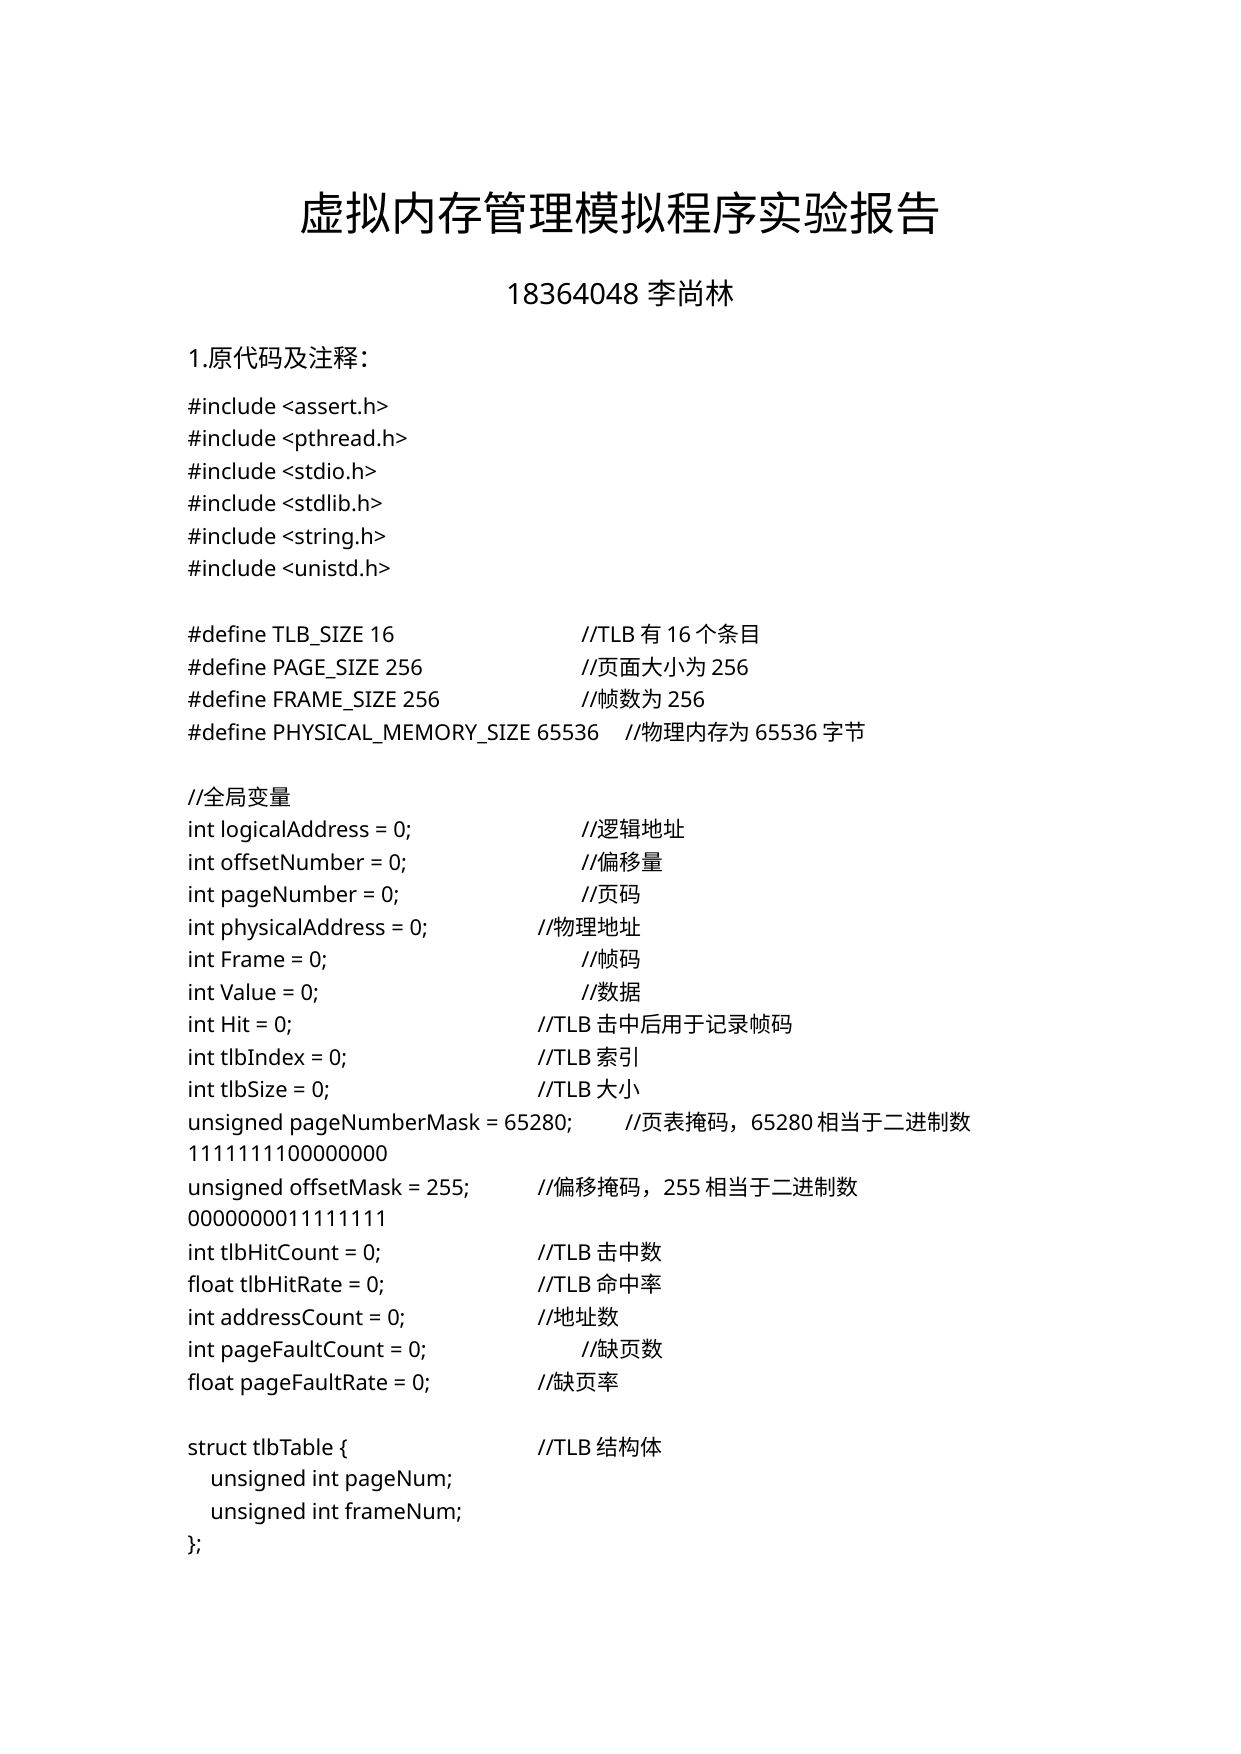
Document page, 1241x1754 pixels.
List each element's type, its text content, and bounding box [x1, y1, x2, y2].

text int addressCount = 0; //地址数 [187, 1299, 1053, 1332]
text unsigned offsetMask = 255; //偏移掩码，255相当于二进制数0000000011111111 [187, 1169, 1053, 1234]
text #include <assert.h> [187, 389, 1053, 422]
text }; [187, 1527, 1053, 1559]
text #define PAGE_SIZE 256 //页面大小为256 [187, 649, 1053, 682]
text //全局变量 [187, 779, 1053, 812]
text #include <stdio.h> [187, 454, 1053, 487]
text int pageFaultCount = 0; //缺页数 [187, 1332, 1053, 1364]
text #include <unistd.h> [187, 552, 1053, 584]
text float tlbHitRate = 0; //TLB命中率 [187, 1267, 1053, 1299]
text int Value = 0; //数据 [187, 974, 1053, 1007]
text int pageNumber = 0; //页码 [187, 877, 1053, 909]
text struct tlbTable { //TLB结构体 [187, 1429, 1053, 1462]
text unsigned int pageNum; [187, 1462, 1053, 1494]
text #include <string.h> [187, 519, 1053, 552]
text 18364048 李尚林 [187, 259, 1053, 324]
text unsigned int frameNum; [187, 1494, 1053, 1527]
text #define TLB_SIZE 16 //TLB有16个条目 [187, 617, 1053, 649]
text #include <pthread.h> [187, 422, 1053, 454]
text #define PHYSICAL_MEMORY_SIZE 65536 //物理内存为65536字节 [187, 714, 1053, 747]
text int Hit = 0; //TLB击中后用于记录帧码 [187, 1007, 1053, 1039]
text 1.原代码及注释： [187, 324, 1053, 389]
text #define FRAME_SIZE 256 //帧数为256 [187, 682, 1053, 714]
text float pageFaultRate = 0; //缺页率 [187, 1364, 1053, 1397]
text int physicalAddress = 0; //物理地址 [187, 909, 1053, 942]
text int tlbIndex = 0; //TLB索引 [187, 1039, 1053, 1072]
text #include <stdlib.h> [187, 487, 1053, 519]
text int Frame = 0; //帧码 [187, 942, 1053, 974]
text int tlbSize = 0; //TLB大小 [187, 1072, 1053, 1104]
text int logicalAddress = 0; //逻辑地址 [187, 812, 1053, 844]
text 虚拟内存管理模拟程序实验报告 [187, 162, 1053, 259]
text unsigned pageNumberMask = 65280; //页表掩码，65280相当于二进制数1111111100000000 [187, 1104, 1053, 1169]
text int tlbHitCount = 0; //TLB击中数 [187, 1234, 1053, 1267]
text int offsetNumber = 0; //偏移量 [187, 844, 1053, 877]
